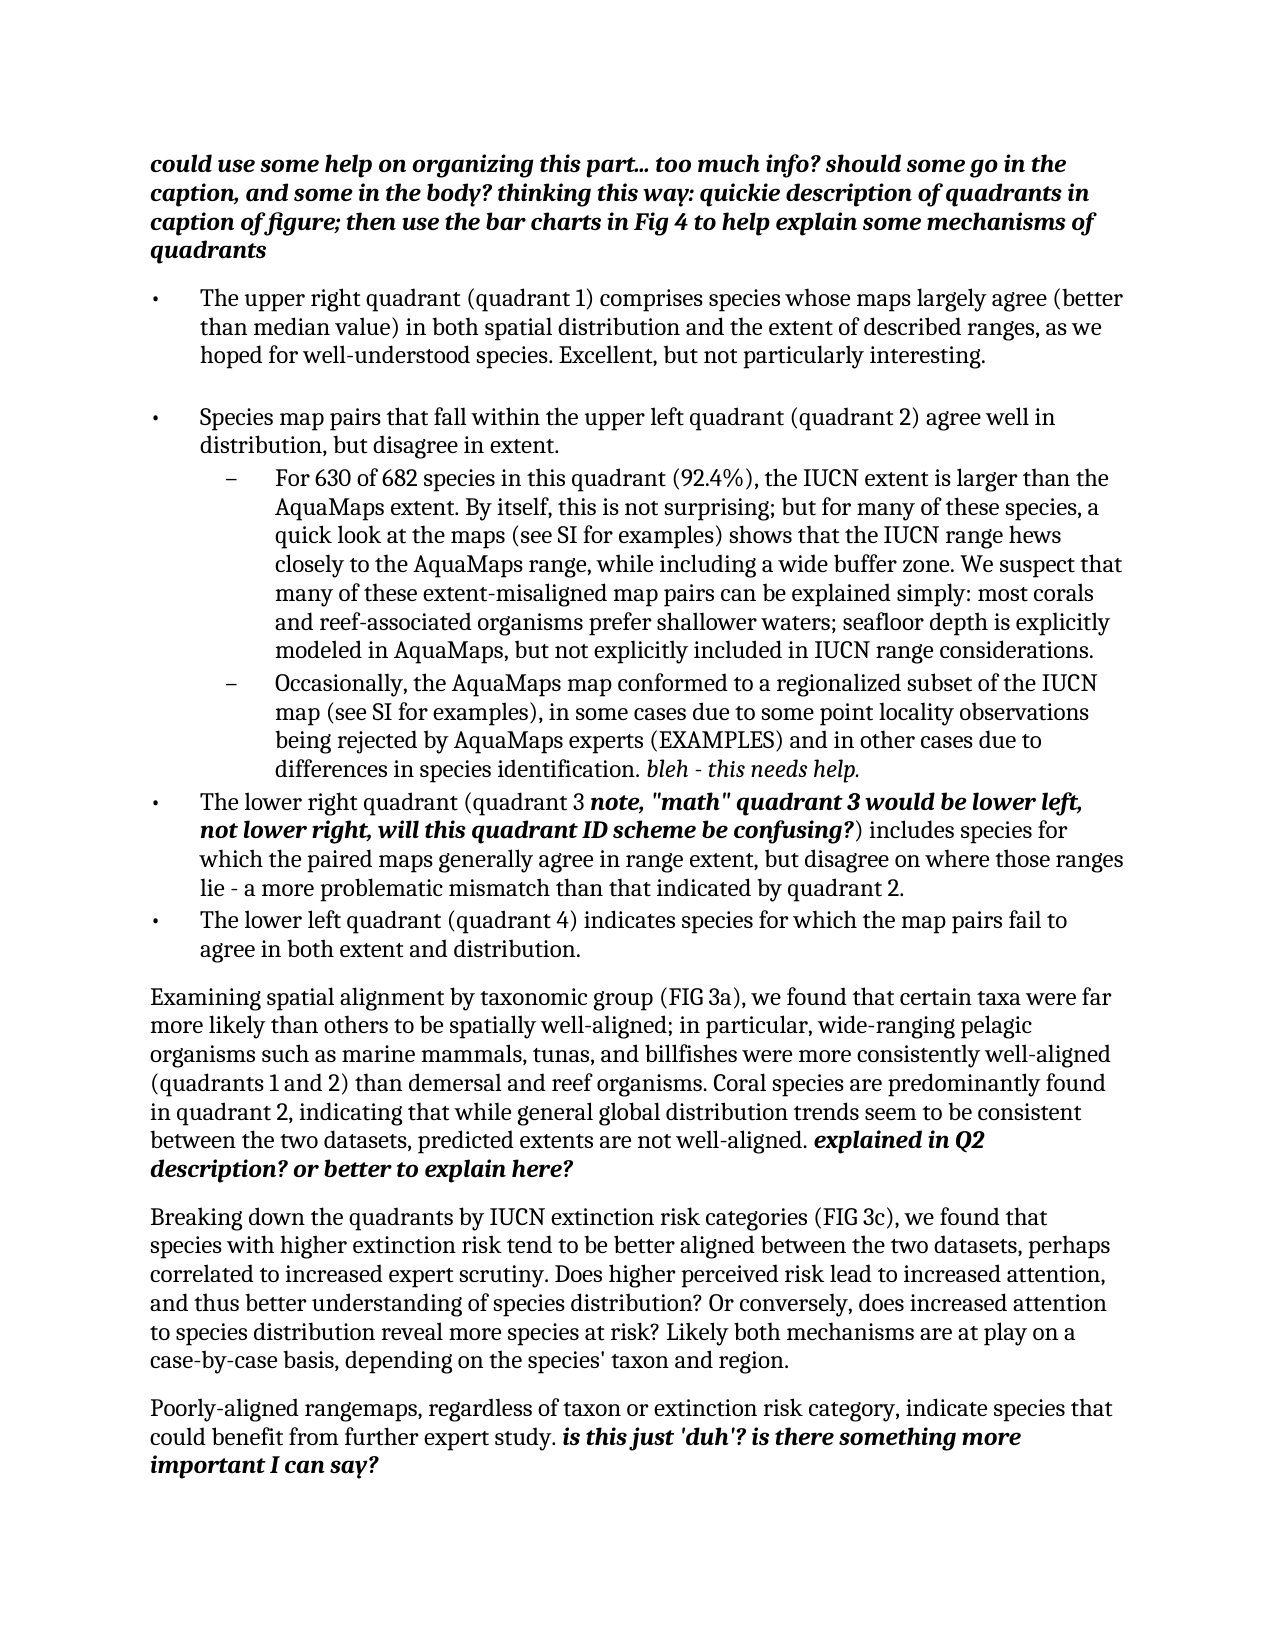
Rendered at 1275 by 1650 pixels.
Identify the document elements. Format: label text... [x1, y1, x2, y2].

list Occasionally, the AquaMaps map conformed to a regionalized subset of the IUCN map (see SI for examples), in some cases due to some point locality observations being rejected by AquaMaps experts (EXAMPLES) and in other cases due to differences in species identification. bleh - this needs help. [225, 669, 1125, 784]
text Poorly-aligned rangemaps, regardless of taxon or extinction risk category, indicate species that could benefit from further expert study. is this just 'duh'? is there something more important I can say? [150, 1394, 1125, 1480]
list The upper right quadrant (quadrant 1) comprises species whose maps largely agree (better than median value) in both spatial distribution and the extent of described ranges, as we hoped for well-understood species. Excellent, but not particularly interesting. [150, 284, 1125, 399]
list The lower right quadrant (quadrant 3 note, "math" quadrant 3 would be lower left, not lower right, will this quadrant ID scheme be confusing?) includes species for which the paired maps generally agree in range extent, but disagree on where those ranges lie - a more problematic mismatch than that indicated by quadrant 2. [150, 787, 1125, 902]
list Species map pairs that fall within the upper left quadrant (quadrant 2) agree well in distribution, but disagree in extent. [150, 402, 1125, 460]
text Examining spatial alignment by taxonomic group (FIG 3a), we found that certain taxa were far more likely than others to be spatially well-aligned; in particular, wide-ranging pelagic organisms such as marine mammals, tunas, and billfishes were more consistently well-aligned (quadrants 1 and 2) than demersal and reef organisms. Coral species are predominantly found in quadrant 2, indicating that while general global distribution trends seem to be consistent between the two datasets, predicted extents are not well-aligned. explained in Q2 description? or better to explain here? [150, 982, 1125, 1184]
text could use some help on organizing this part... too much info? should some go in the caption, and some in the body? thinking this way: quickie description of quadrants in caption of figure; then use the bar charts in Fig 4 to help explain some mechanisms of quadrants [150, 150, 1125, 265]
list For 630 of 682 species in this quadrant (92.4%), the IUCN extent is larger than the AquaMaps extent. By itself, this is not surprising; but for many of these species, a quick look at the maps (see SI for examples) shows that the IUCN range hews closely to the AquaMaps range, while including a wide buffer zone. We suspect that many of these extent-misaligned map pairs can be explained simply: most corals and reef-associated organisms prefer shallower waters; seafloor depth is explicitly modeled in AquaMaps, but not explicitly included in IUCN range considerations. [225, 464, 1125, 665]
list The lower left quadrant (quadrant 4) indicates species for which the map pairs fail to agree in both extent and distribution. [150, 906, 1125, 964]
text Breaking down the quadrants by IUCN extinction risk categories (FIG 3c), we found that species with higher extinction risk tend to be better aligned between the two datasets, perhaps correlated to increased expert scrutiny. Does higher perceived risk lead to increased attention, and thus better understanding of species distribution? Or conversely, does increased attention to species distribution reveal more species at risk? Likely both mechanisms are at play on a case-by-case basis, depending on the species' taxon and region. [150, 1202, 1125, 1375]
